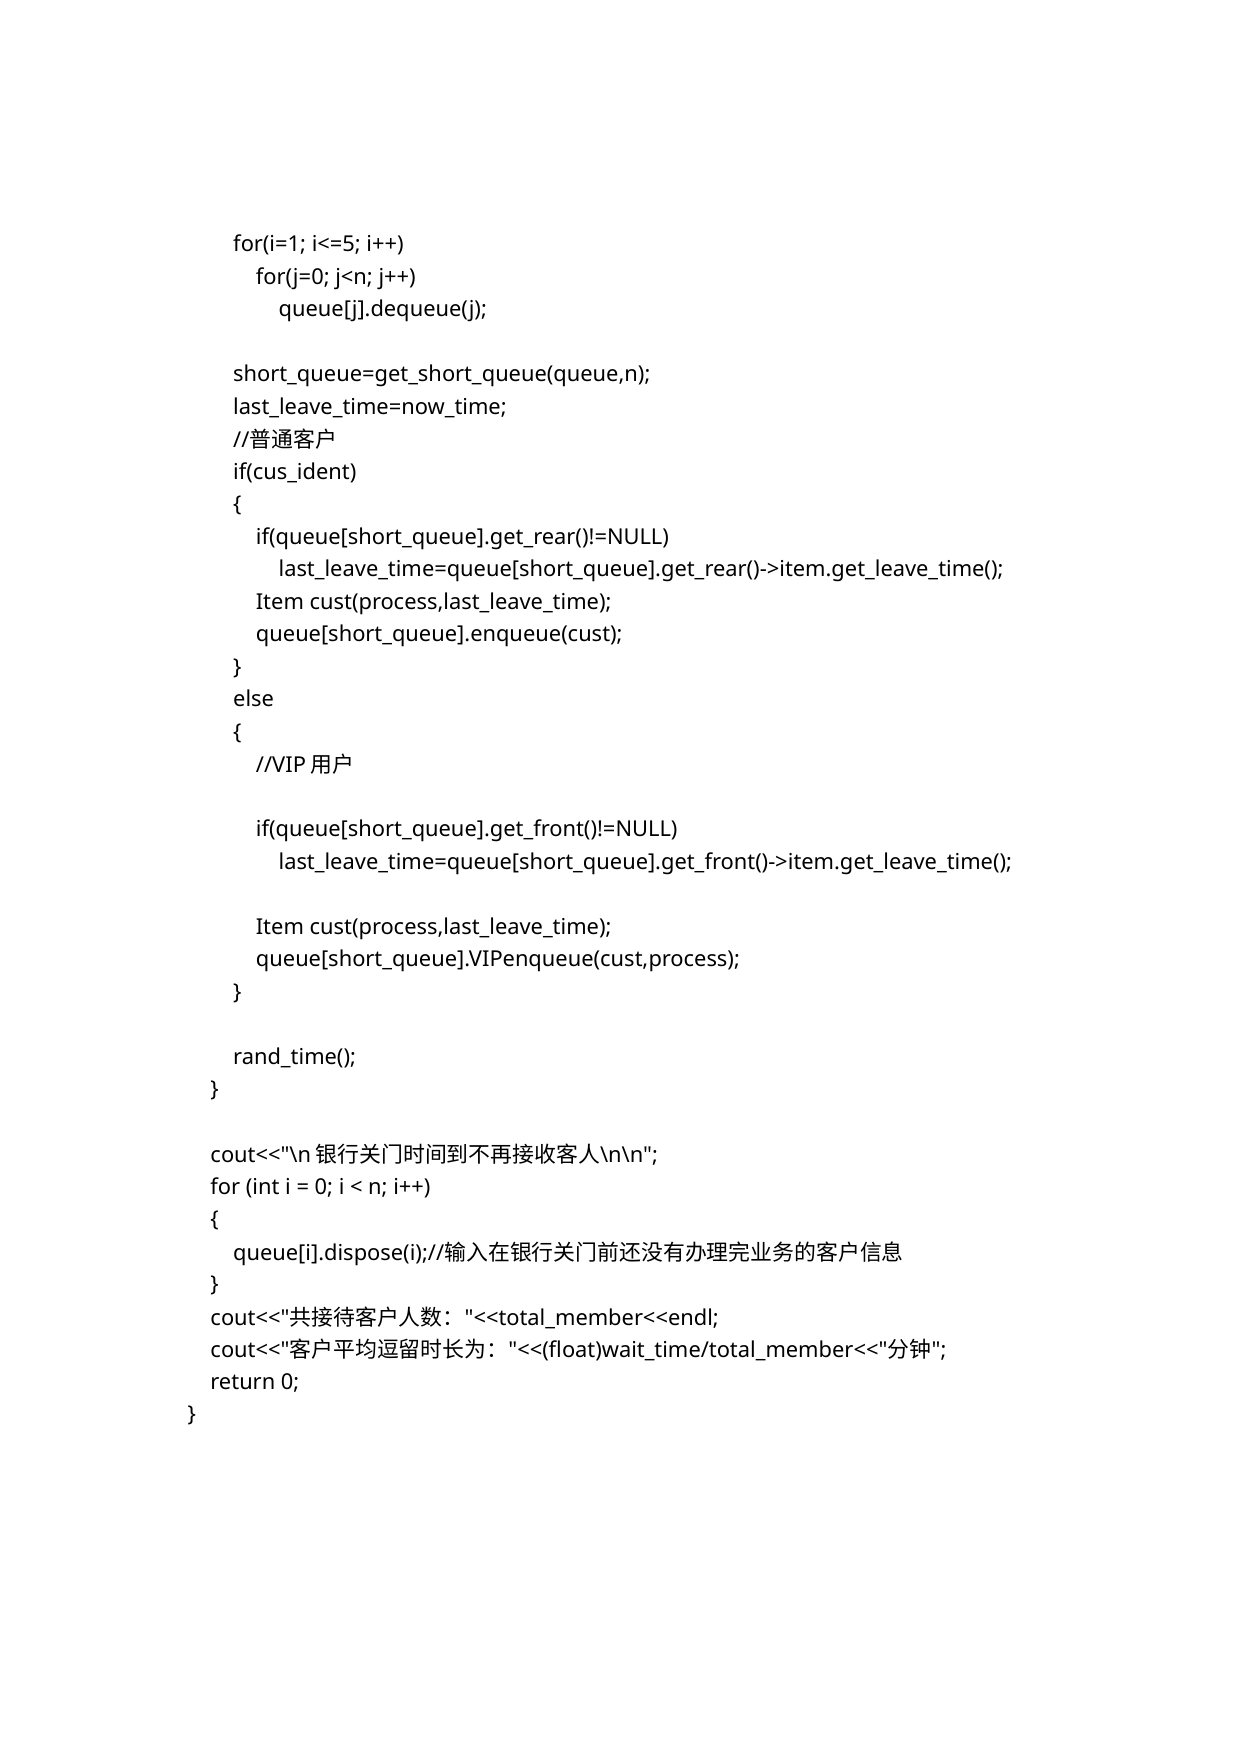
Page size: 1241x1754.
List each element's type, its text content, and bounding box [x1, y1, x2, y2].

text queue[j].dequeue(j); [187, 292, 1053, 324]
text { [187, 714, 1053, 747]
text queue[short_queue].enqueue(cust); [187, 617, 1053, 649]
text for(i=1; i<=5; i++) [187, 227, 1053, 259]
text Item cust(process,last_leave_time); [187, 909, 1053, 942]
text return 0; [187, 1364, 1053, 1397]
text else [187, 682, 1053, 714]
text } [187, 1267, 1053, 1299]
text { [187, 487, 1053, 519]
text last_leave_time=queue[short_queue].get_rear()->item.get_leave_time(); [187, 552, 1053, 584]
text rand_time(); [187, 1039, 1053, 1072]
text short_queue=get_short_queue(queue,n); [187, 357, 1053, 389]
text last_leave_time=queue[short_queue].get_front()->item.get_leave_time(); [187, 844, 1053, 877]
text cout<<"共接待客户人数："<<total_member<<endl; [187, 1299, 1053, 1332]
text } [187, 1397, 1053, 1429]
text //VIP用户 [187, 747, 1053, 779]
text last_leave_time=now_time; [187, 389, 1053, 422]
text for (int i = 0; i < n; i++) [187, 1169, 1053, 1202]
text for(j=0; j<n; j++) [187, 259, 1053, 292]
text queue[short_queue].VIPenqueue(cust,process); [187, 942, 1053, 974]
text Item cust(process,last_leave_time); [187, 584, 1053, 617]
text if(queue[short_queue].get_front()!=NULL) [187, 812, 1053, 844]
text queue[i].dispose(i);//输入在银行关门前还没有办理完业务的客户信息 [187, 1234, 1053, 1267]
text if(cus_ident) [187, 454, 1053, 487]
text cout<<"客户平均逗留时长为："<<(float)wait_time/total_member<<"分钟"; [187, 1332, 1053, 1364]
text } [187, 974, 1053, 1007]
text } [187, 649, 1053, 682]
text //普通客户 [187, 422, 1053, 454]
text cout<<"\n银行关门时间到不再接收客人\n\n"; [187, 1137, 1053, 1169]
text if(queue[short_queue].get_rear()!=NULL) [187, 519, 1053, 552]
text } [187, 1072, 1053, 1104]
text { [187, 1202, 1053, 1234]
